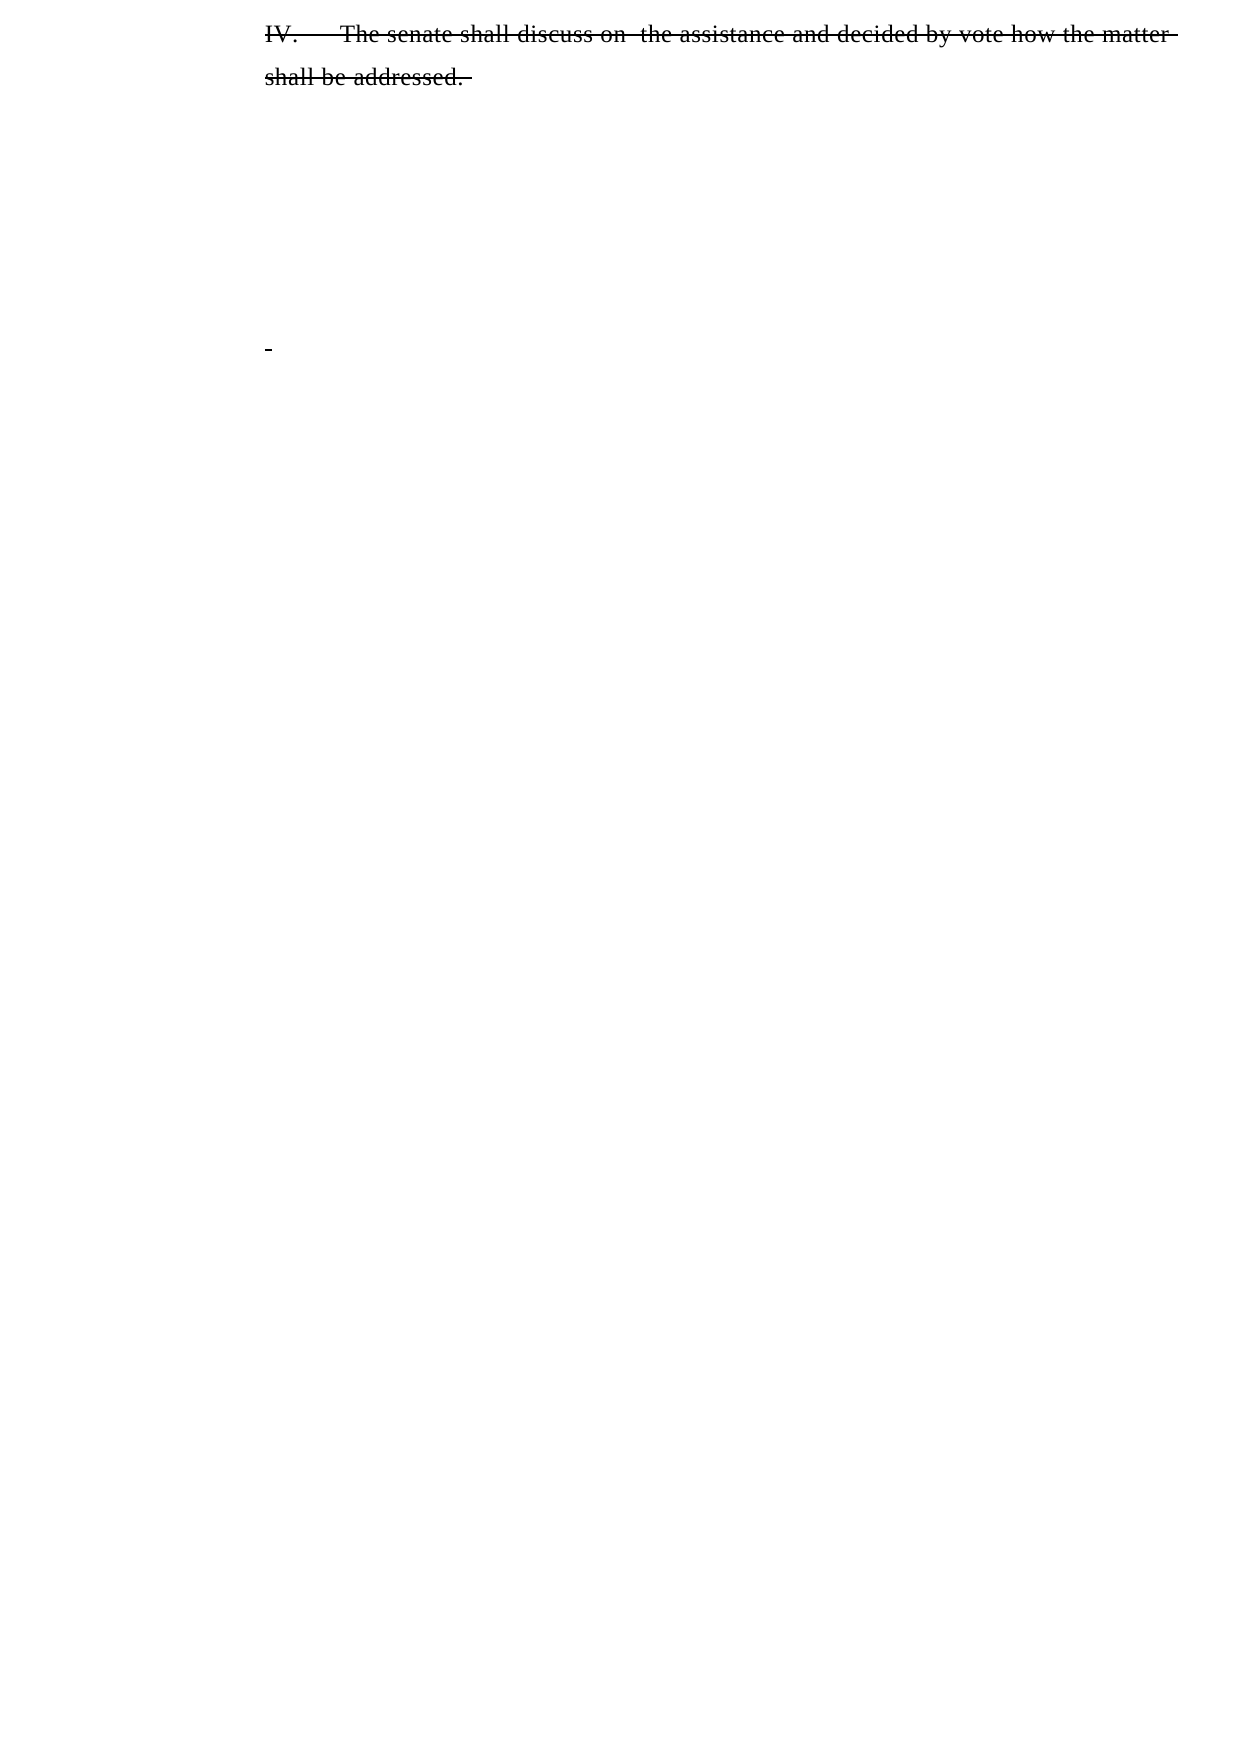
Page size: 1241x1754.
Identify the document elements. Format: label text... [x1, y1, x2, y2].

list The senate shall discuss on the assistance and decided by vote how the matter shall be addressed. [264, 19, 1203, 91]
